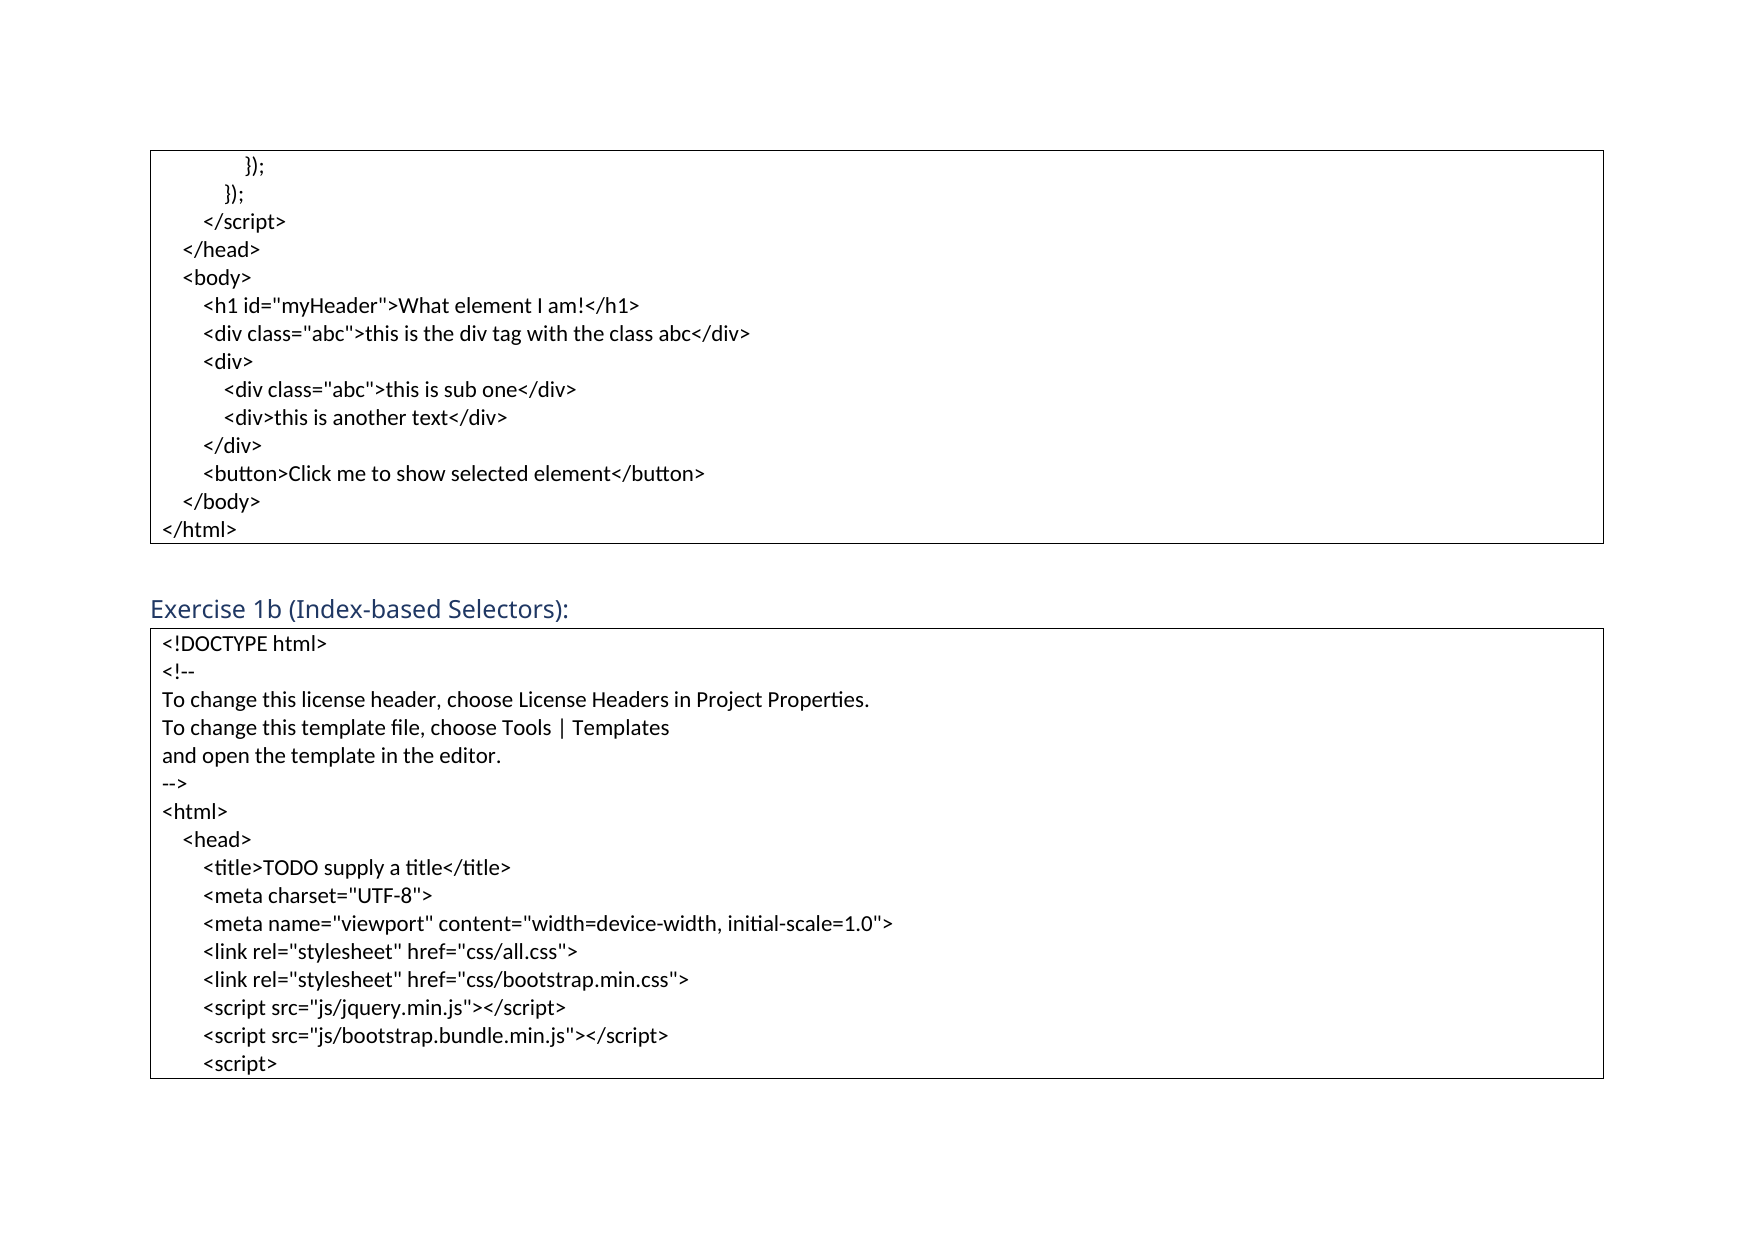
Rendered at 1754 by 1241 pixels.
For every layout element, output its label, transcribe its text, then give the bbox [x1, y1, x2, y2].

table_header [151, 629, 1603, 1077]
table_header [151, 151, 1603, 543]
subtitle Exercise 1b (Index-based Selectors): [150, 591, 1604, 625]
